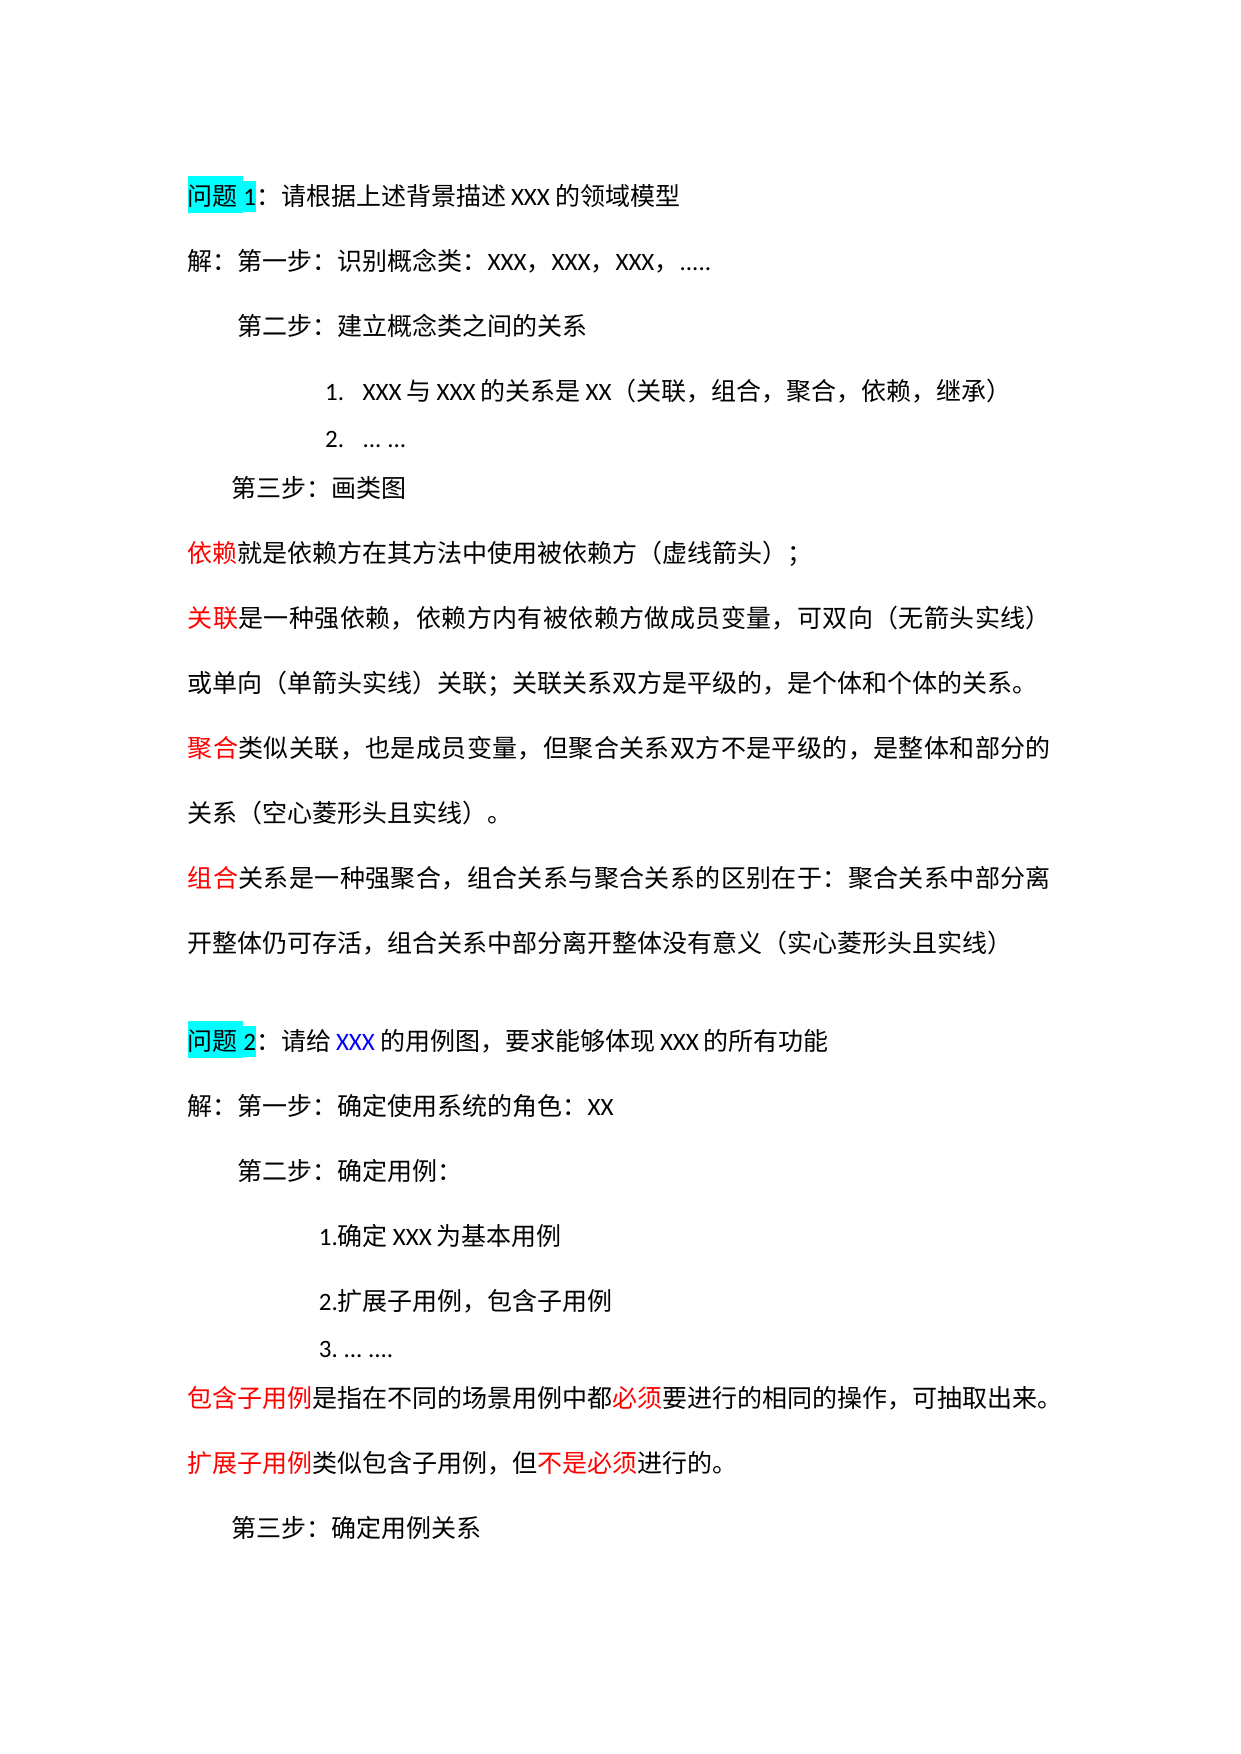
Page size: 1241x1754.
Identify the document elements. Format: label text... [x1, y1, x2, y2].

list 问题 2：请给XXX的用例图，要求能够体现XXX的所有功能 解：第一步：确定使用系统的角色：XX [187, 974, 1053, 1137]
list XXX与XXX的关系是XX（关联，组合，聚合，依赖，继承） [187, 357, 1053, 422]
list 包含子用例是指在不同的场景用例中都必须要进行的相同的操作，可抽取出来。 [187, 1364, 1053, 1429]
list 2.扩展子用例，包含子用例 [187, 1267, 1053, 1332]
text 解：第一步：识别概念类：XXX，XXX，XXX，..... [187, 227, 1053, 292]
list 关联是一种强依赖，依赖方内有被依赖方做成员变量，可双向（无箭头实线）或单向（单箭头实线）关联；关联关系双方是平级的，是个体和个体的关系。 [187, 584, 1053, 714]
text 第二步：建立概念类之间的关系 [187, 292, 1053, 357]
list 组合关系是一种强聚合，组合关系与聚合关系的区别在于：聚合关系中部分离开整体仍可存活，组合关系中部分离开整体没有意义（实心菱形头且实线） [187, 844, 1053, 974]
list 扩展子用例类似包含子用例，但不是必须进行的。 第三步：确定用例关系 [187, 1429, 1053, 1559]
text 问题 1：请根据上述背景描述XXX的领域模型 [187, 162, 1053, 227]
list 3. ... .... [187, 1332, 1053, 1364]
list ... ... 第三步：画类图 依赖就是依赖方在其方法中使用被依赖方（虚线箭头）； [187, 422, 1053, 584]
list 聚合类似关联，也是成员变量，但聚合关系双方不是平级的，是整体和部分的关系（空心菱形头且实线）。 [187, 714, 1053, 844]
list 第二步：确定用例： 1.确定XXX为基本用例 [187, 1137, 1053, 1267]
